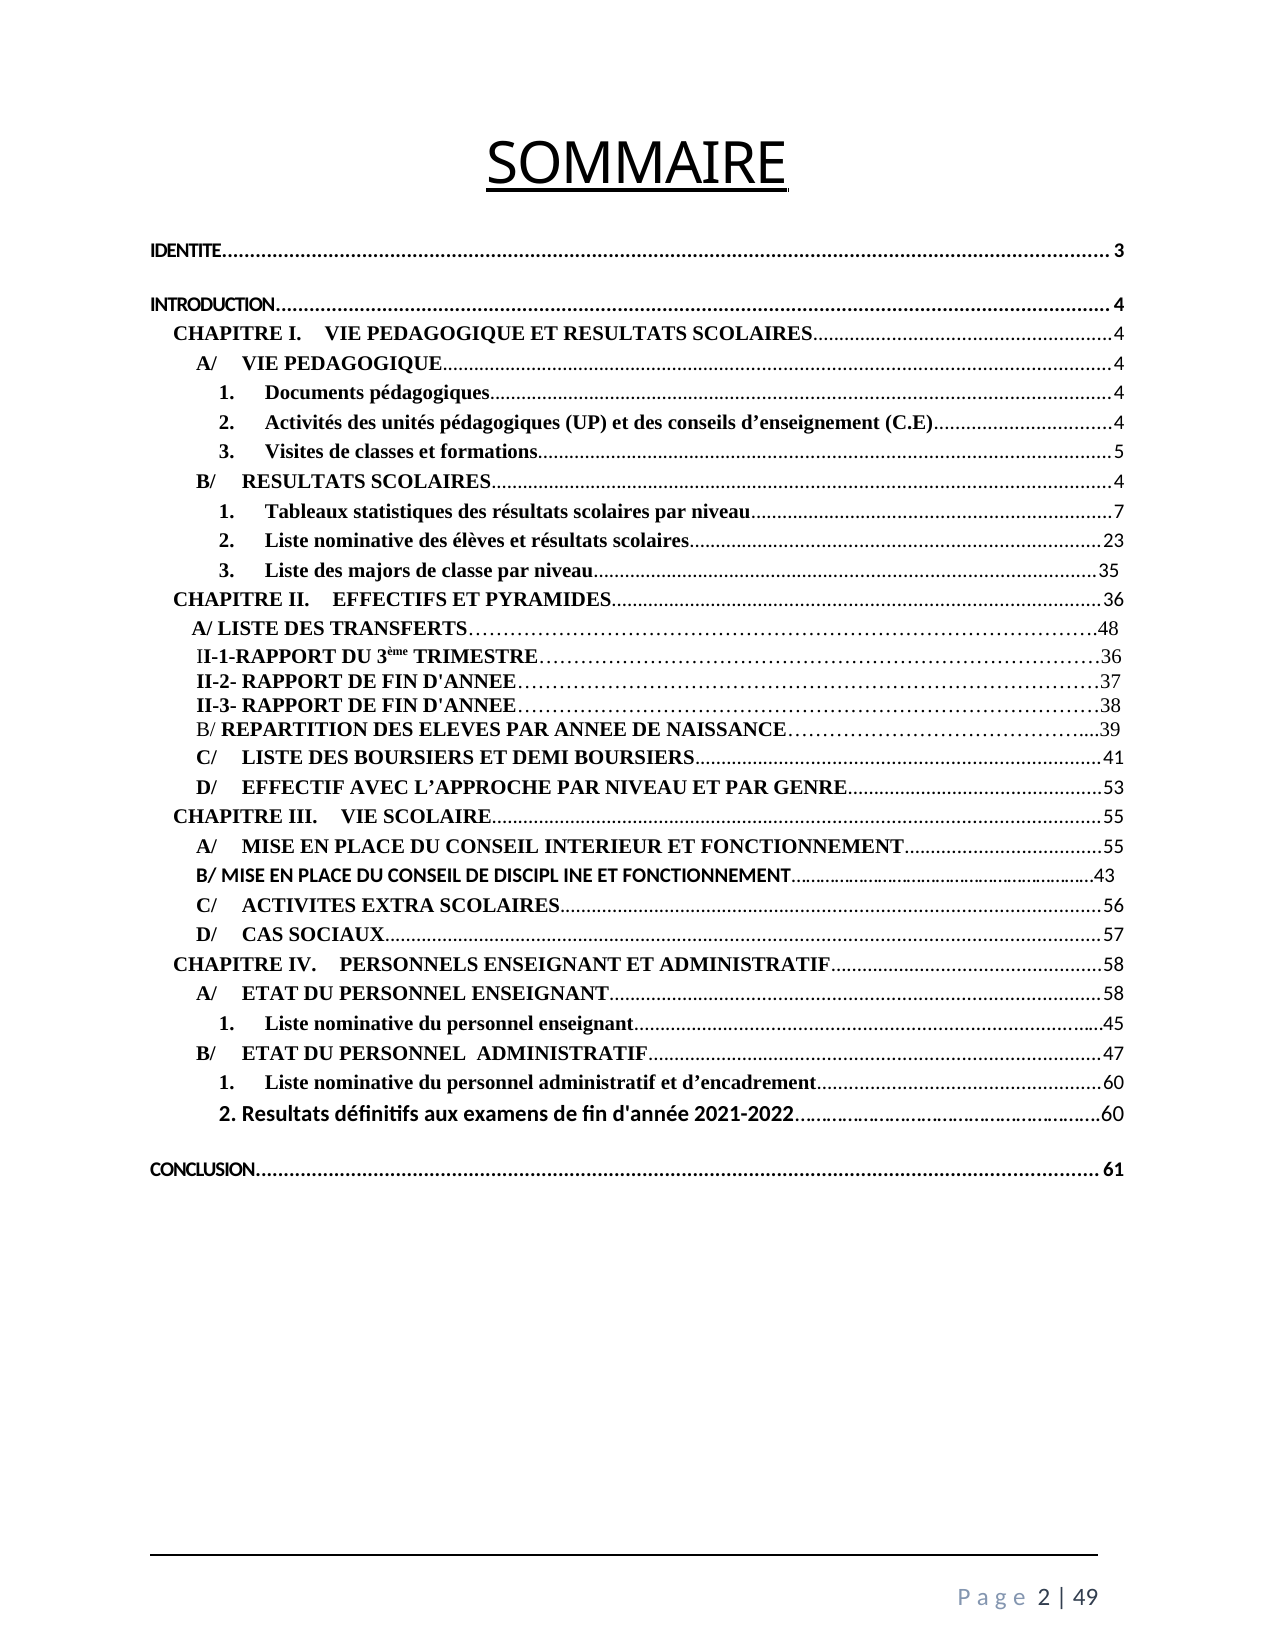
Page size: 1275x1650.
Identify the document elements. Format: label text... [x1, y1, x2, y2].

text CHAPITRE I. VIE PEDAGOGIQUE ET RESULTATS SCOLAIRES 4 [173, 320, 1125, 346]
text SOMMAIRE [150, 121, 1125, 200]
text 3. Liste des majors de classe par niveau 35 [219, 557, 1125, 582]
text A/ ETAT DU PERSONNEL ENSEIGNANT 58 [196, 981, 1125, 1006]
text B/ MISE EN PLACE DU CONSEIL DE DISCIPL INE ET FONCTIONNEMENT………………………………………………………43 [196, 863, 1125, 888]
text 2. Activités des unités pédagogiques (UP) et des conseils d’enseignement (C.E) 4 [219, 409, 1125, 434]
text D/ CAS SOCIAUX 57 [196, 921, 1125, 947]
text 1. Liste nominative du personnel enseignant ……45 [219, 1010, 1125, 1036]
text 2. Liste nominative des élèves et résultats scolaires 23 [219, 527, 1125, 553]
text CHAPITRE III. VIE SCOLAIRE 55 [173, 803, 1125, 829]
text A/ MISE EN PLACE DU CONSEIL INTERIEUR ET FONCTIONNEMENT 55 [196, 833, 1125, 858]
text II-3- RAPPORT DE FIN D'ANNEE…………………………………………………………………………38 [150, 693, 1125, 717]
text C/ LISTE DES BOURSIERS ET DEMI BOURSIERS 41 [196, 744, 1125, 770]
text CHAPITRE IV. PERSONNELS ENSEIGNANT ET ADMINISTRATIF 58 [173, 951, 1125, 976]
text IDENTITE 3 [150, 237, 1125, 262]
text 3. Visites de classes et formations 5 [219, 439, 1125, 464]
text II-2- RAPPORT DE FIN D'ANNEE…………………………………………………………………………37 [150, 668, 1125, 693]
text A/ LISTE DES TRANSFERTS……………………………………………………………………………….48 [150, 616, 1125, 640]
text B/ RESULTATS SCOLAIRES 4 [196, 468, 1125, 494]
text C/ ACTIVITES EXTRA SCOLAIRES 56 [196, 892, 1125, 917]
text INTRODUCTION 4 [150, 291, 1125, 317]
text 1. Documents pédagogiques 4 [219, 379, 1125, 405]
text CHAPITRE II. EFFECTIFS ET PYRAMIDES 36 [173, 587, 1125, 612]
text D/ EFFECTIF AVEC L’APPROCHE PAR NIVEAU ET PAR GENRE 53 [196, 774, 1125, 799]
text CONCLUSION 61 [150, 1156, 1125, 1181]
text B/ ETAT DU PERSONNEL ADMINISTRATIF 47 [196, 1040, 1125, 1065]
text A/ VIE PEDAGOGIQUE 4 [196, 350, 1125, 375]
text 2. Resultats définitifs aux examens de fin d'année 2021-2022………………………………………………….60 [150, 1099, 1125, 1127]
text 1. Liste nominative du personnel administratif et d’encadrement 60 [219, 1069, 1125, 1095]
text II-1-RAPPORT DU 3ème TRIMESTRE………………………………………………………………………36 [150, 644, 1125, 668]
text B/ REPARTITION DES ELEVES PAR ANNEE DE NAISSANCE……………………………………....39 [196, 717, 1125, 741]
text 1. Tableaux statistiques des résultats scolaires par niveau 7 [219, 498, 1125, 523]
